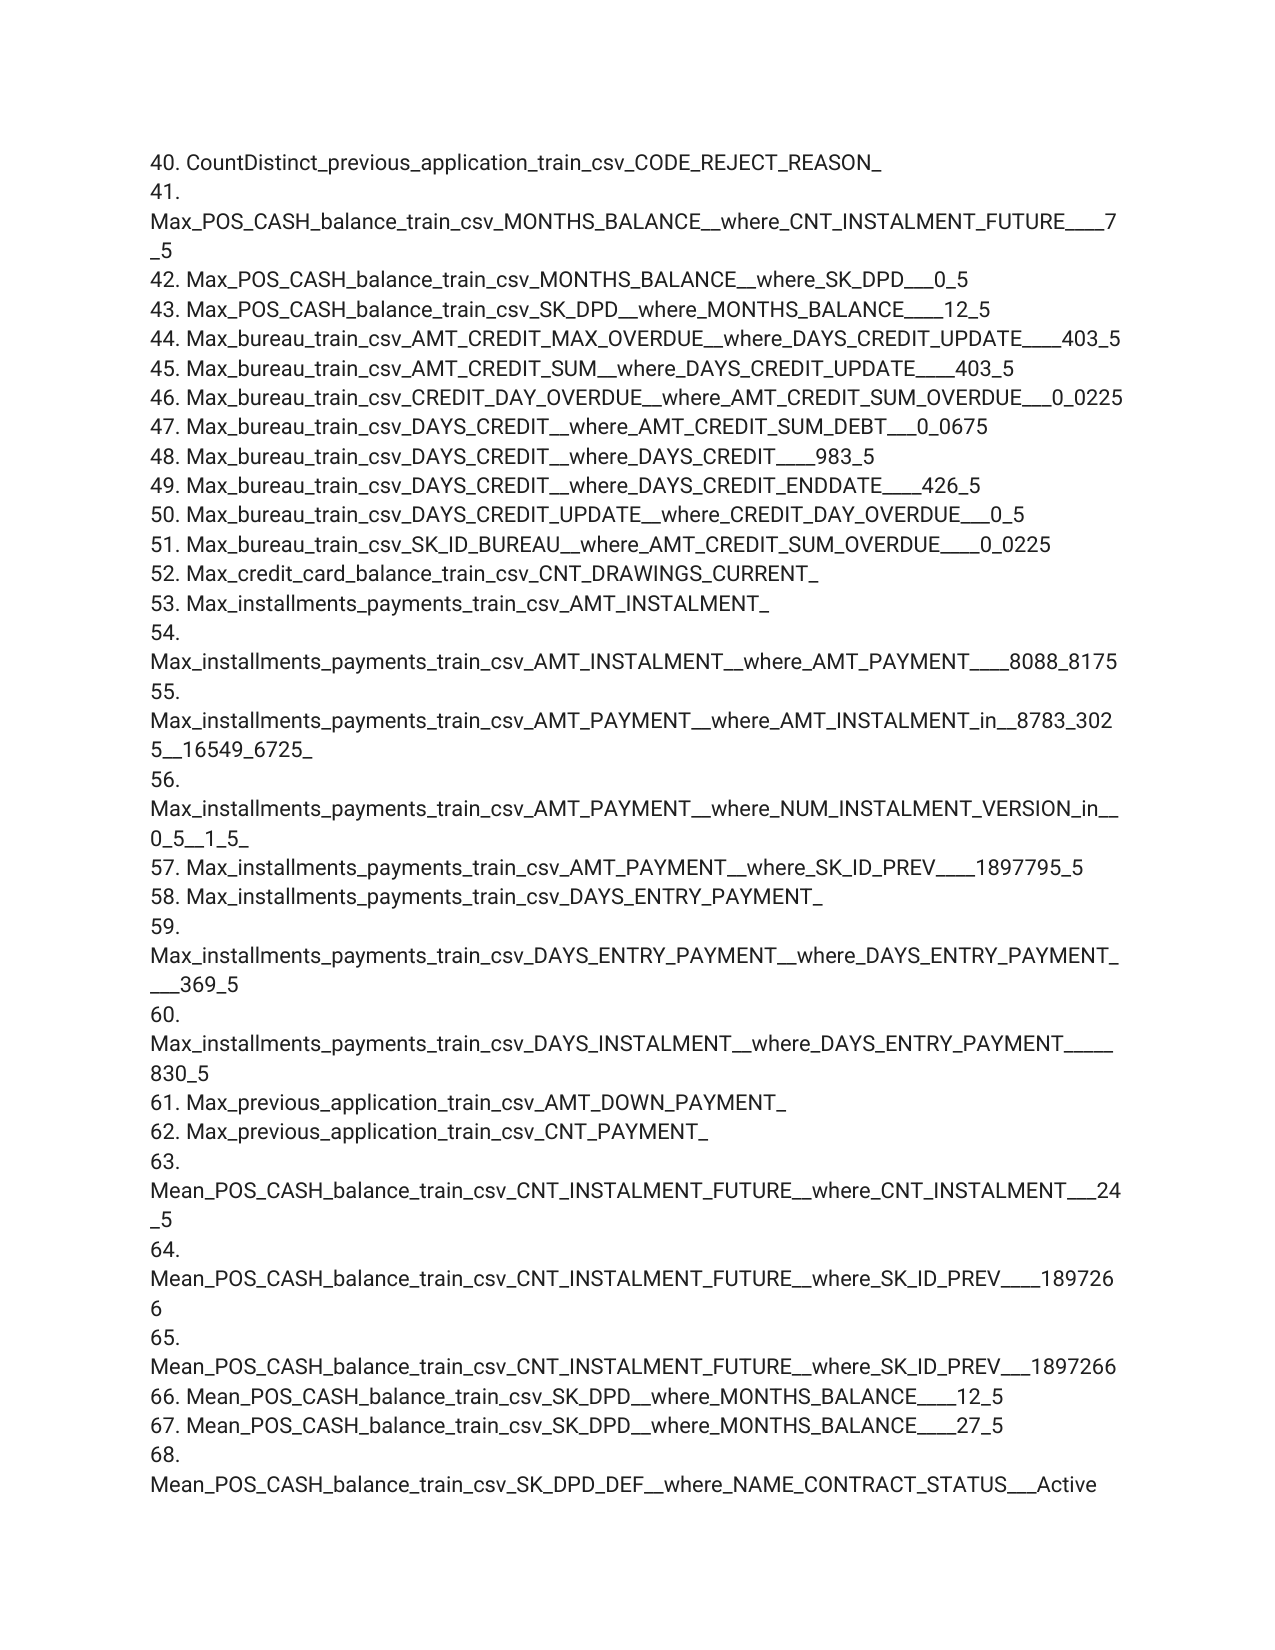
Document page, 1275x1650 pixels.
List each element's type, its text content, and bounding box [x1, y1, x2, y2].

text 62. Max_previous_application_train_csv_CNT_PAYMENT_ [150, 1119, 1125, 1145]
text 58. Max_installments_payments_train_csv_DAYS_ENTRY_PAYMENT_ [150, 884, 1125, 910]
text 44. Max_bureau_train_csv_AMT_CREDIT_MAX_OVERDUE__where_DAYS_CREDIT_UPDATE____403_5 [150, 326, 1125, 352]
text 60. Max_installments_payments_train_csv_DAYS_INSTALMENT__where_DAYS_ENTRY_PAYMENT_____830_5 [150, 1002, 1125, 1086]
text 49. Max_bureau_train_csv_DAYS_CREDIT__where_DAYS_CREDIT_ENDDATE____426_5 [150, 473, 1125, 499]
text 42. Max_POS_CASH_balance_train_csv_MONTHS_BALANCE__where_SK_DPD___0_5 [150, 267, 1125, 293]
text 46. Max_bureau_train_csv_CREDIT_DAY_OVERDUE__where_AMT_CREDIT_SUM_OVERDUE___0_0225 [150, 385, 1125, 411]
text 41. Max_POS_CASH_balance_train_csv_MONTHS_BALANCE__where_CNT_INSTALMENT_FUTURE____7_5 [150, 179, 1125, 264]
text 45. Max_bureau_train_csv_AMT_CREDIT_SUM__where_DAYS_CREDIT_UPDATE____403_5 [150, 356, 1125, 381]
text 52. Max_credit_card_balance_train_csv_CNT_DRAWINGS_CURRENT_ [150, 561, 1125, 587]
text 57. Max_installments_payments_train_csv_AMT_PAYMENT__where_SK_ID_PREV____1897795_5 [150, 855, 1125, 881]
text 66. Mean_POS_CASH_balance_train_csv_SK_DPD__where_MONTHS_BALANCE____12_5 [150, 1384, 1125, 1409]
text 65. Mean_POS_CASH_balance_train_csv_CNT_INSTALMENT_FUTURE__where_SK_ID_PREV___1897266 [150, 1325, 1125, 1380]
text 56. Max_installments_payments_train_csv_AMT_PAYMENT__where_NUM_INSTALMENT_VERSION_in__0_5__1_5_ [150, 767, 1125, 851]
text 47. Max_bureau_train_csv_DAYS_CREDIT__where_AMT_CREDIT_SUM_DEBT___0_0675 [150, 414, 1125, 440]
text 55. Max_installments_payments_train_csv_AMT_PAYMENT__where_AMT_INSTALMENT_in__8783_3025__16549_6725_ [150, 679, 1125, 763]
text 68. Mean_POS_CASH_balance_train_csv_SK_DPD_DEF__where_NAME_CONTRACT_STATUS___Active [150, 1442, 1125, 1497]
text 54. Max_installments_payments_train_csv_AMT_INSTALMENT__where_AMT_PAYMENT____8088_8175 [150, 620, 1125, 675]
text 43. Max_POS_CASH_balance_train_csv_SK_DPD__where_MONTHS_BALANCE____12_5 [150, 297, 1125, 322]
text 53. Max_installments_payments_train_csv_AMT_INSTALMENT_ [150, 591, 1125, 616]
text 61. Max_previous_application_train_csv_AMT_DOWN_PAYMENT_ [150, 1090, 1125, 1116]
text 50. Max_bureau_train_csv_DAYS_CREDIT_UPDATE__where_CREDIT_DAY_OVERDUE___0_5 [150, 502, 1125, 528]
text 67. Mean_POS_CASH_balance_train_csv_SK_DPD__where_MONTHS_BALANCE____27_5 [150, 1413, 1125, 1439]
text 48. Max_bureau_train_csv_DAYS_CREDIT__where_DAYS_CREDIT____983_5 [150, 444, 1125, 469]
text 59. Max_installments_payments_train_csv_DAYS_ENTRY_PAYMENT__where_DAYS_ENTRY_PAYMENT____369_5 [150, 914, 1125, 998]
text 51. Max_bureau_train_csv_SK_ID_BUREAU__where_AMT_CREDIT_SUM_OVERDUE____0_0225 [150, 532, 1125, 557]
text 63. Mean_POS_CASH_balance_train_csv_CNT_INSTALMENT_FUTURE__where_CNT_INSTALMENT___24_5 [150, 1149, 1125, 1233]
text 40. CountDistinct_previous_application_train_csv_CODE_REJECT_REASON_ [150, 150, 1125, 176]
text 64. Mean_POS_CASH_balance_train_csv_CNT_INSTALMENT_FUTURE__where_SK_ID_PREV____1897266 [150, 1237, 1125, 1321]
